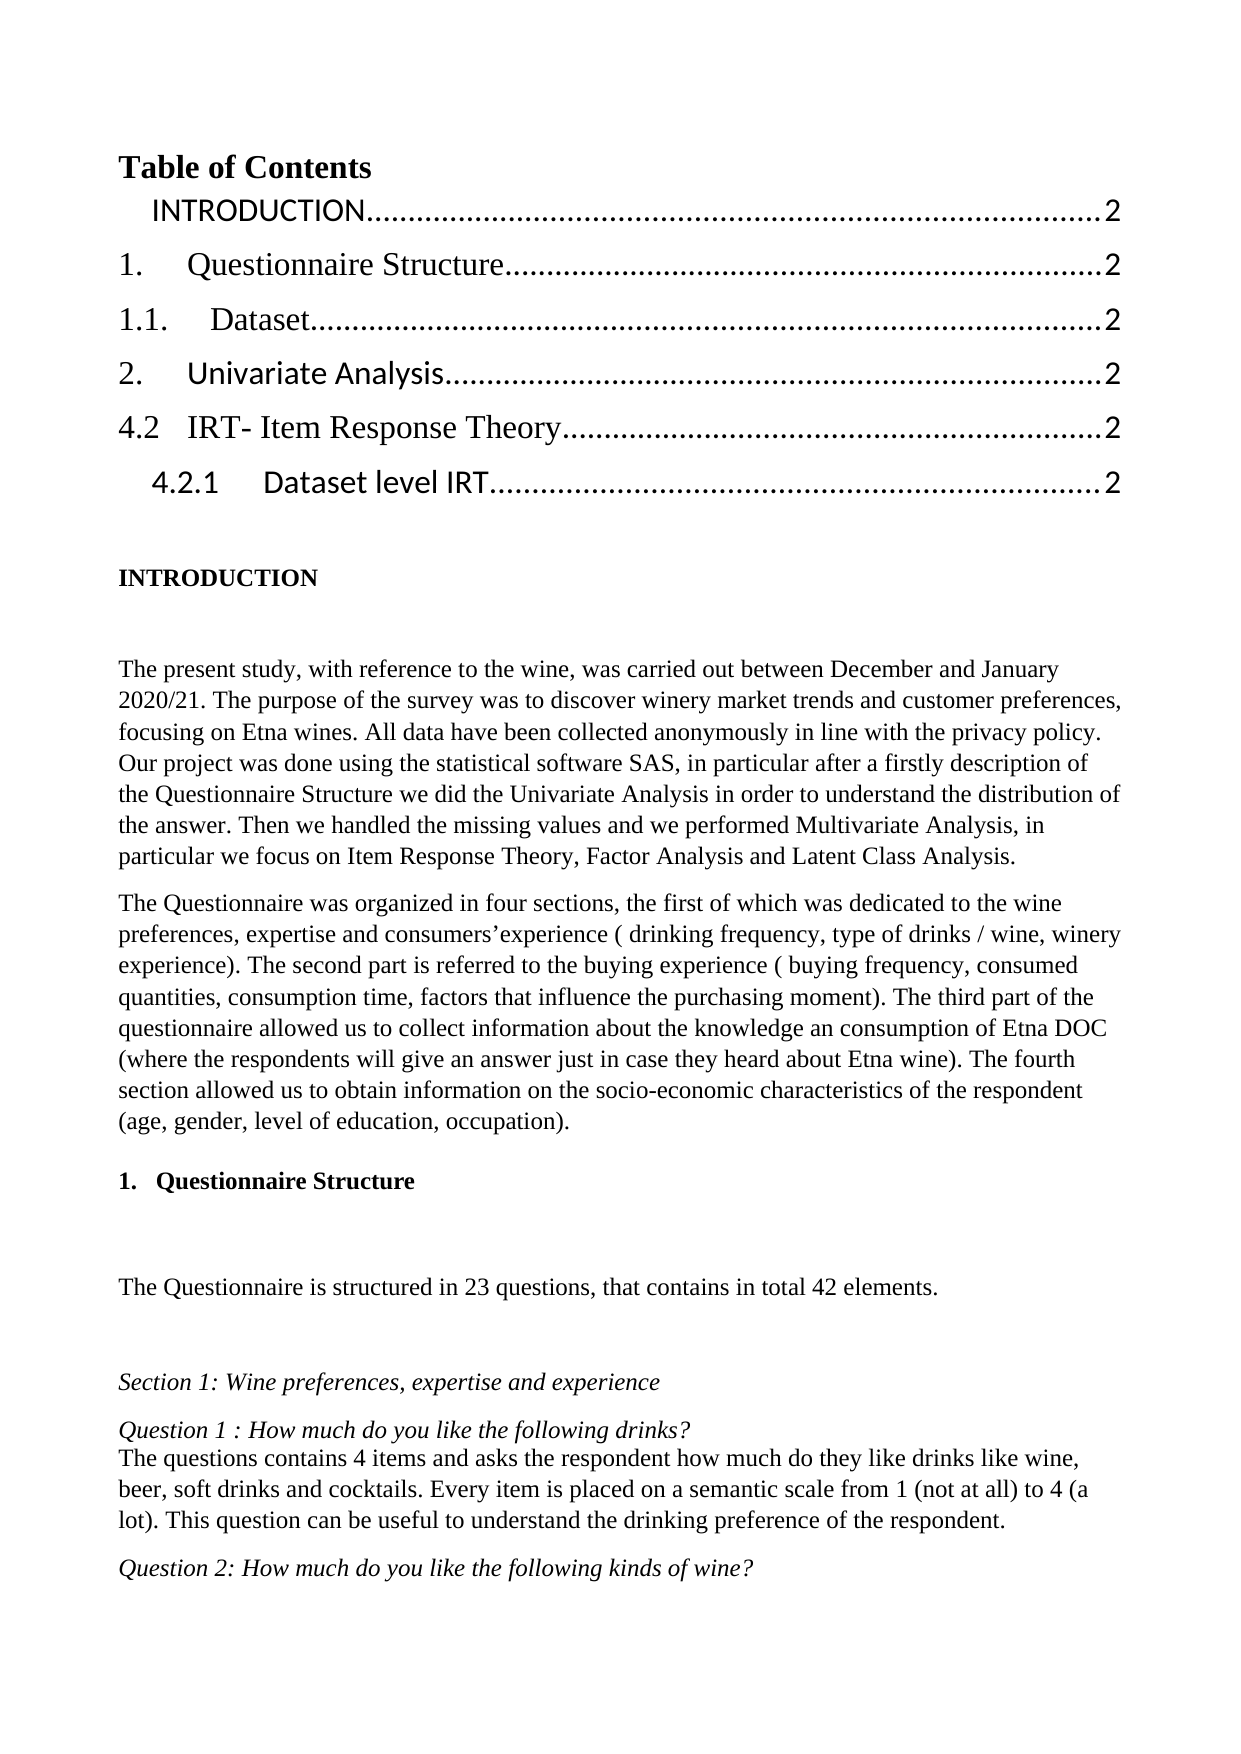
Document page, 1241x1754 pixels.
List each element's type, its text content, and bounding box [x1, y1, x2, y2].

text The present study, with reference to the wine, was carried out between December and January 2020/21. The purpose of the survey was to discover winery market trends and customer preferences, focusing on Etna wines. All data have been collected anonymously in line with the privacy policy. Our project was done using the statistical software SAS, in particular after a firstly description of the Questionnaire Structure we did the Univariate Analysis in order to understand the distribution of the answer. Then we handled the missing values and we performed Multivariate Analysis, in particular we focus on Item Response Theory, Factor Analysis and Latent Class Analysis. [118, 654, 1122, 869]
subtitle INTRODUCTION [118, 563, 1122, 592]
text The Questionnaire is structured in 23 questions, that contains in total 42 elements. [118, 1272, 1122, 1300]
text The Questionnaire was organized in four sections, the first of which was dedicated to the wine preferences, expertise and consumers’experience ( drinking frequency, type of drinks / wine, winery experience). The second part is referred to the buying experience ( buying frequency, consumed quantities, consumption time, factors that influence the purchasing moment). The third part of the questionnaire allowed us to collect information about the knowledge an consumption of Etna DOC (where the respondents will give an answer just in case they heard about Etna wine). The fourth section allowed us to obtain information on the socio-economic characteristics of the respondent (age, gender, level of education, occupation). [118, 888, 1122, 1134]
text Question 1 : How much do you like the following drinks? [118, 1415, 1122, 1443]
text Section 1: Wine preferences, expertise and experience [118, 1367, 1122, 1396]
text Question 2: How much do you like the following kinds of wine? [118, 1553, 1122, 1582]
subtitle Questionnaire Structure [118, 1166, 1122, 1195]
